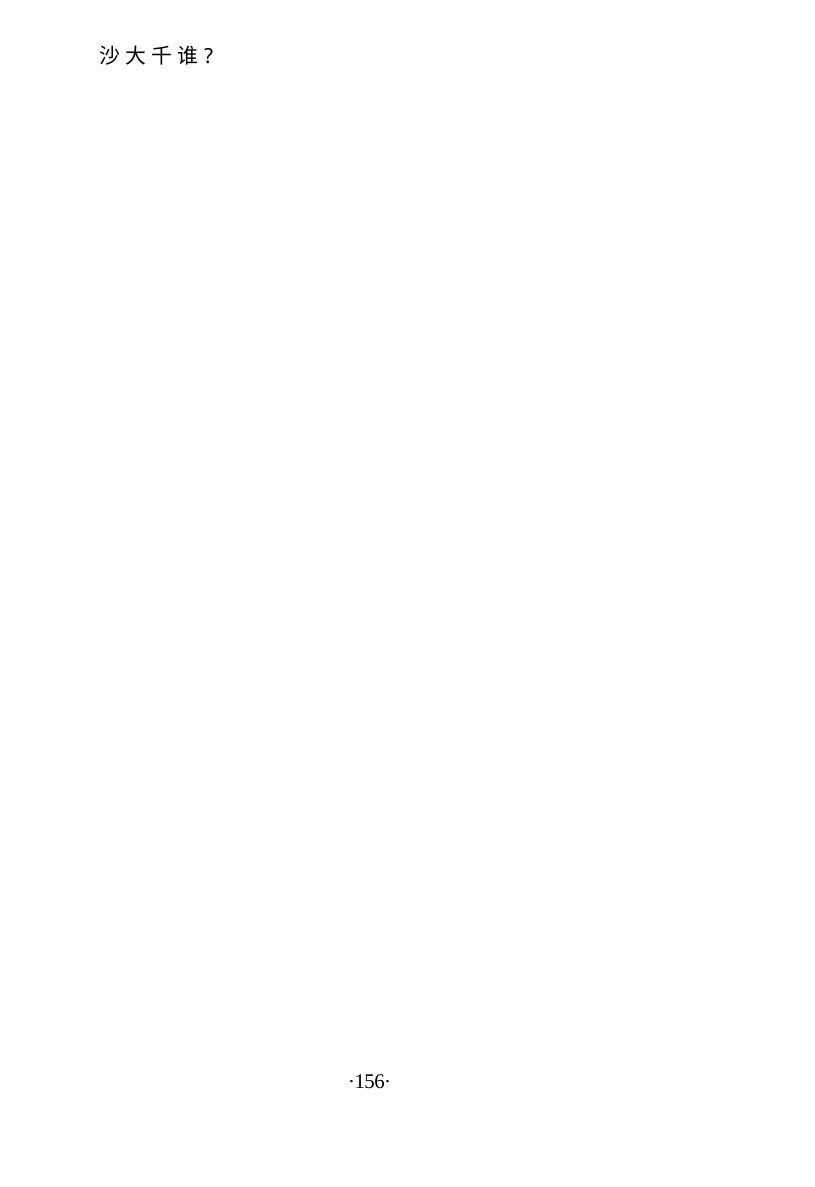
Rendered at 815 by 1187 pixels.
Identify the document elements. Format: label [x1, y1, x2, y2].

text [99, 42, 415, 70]
